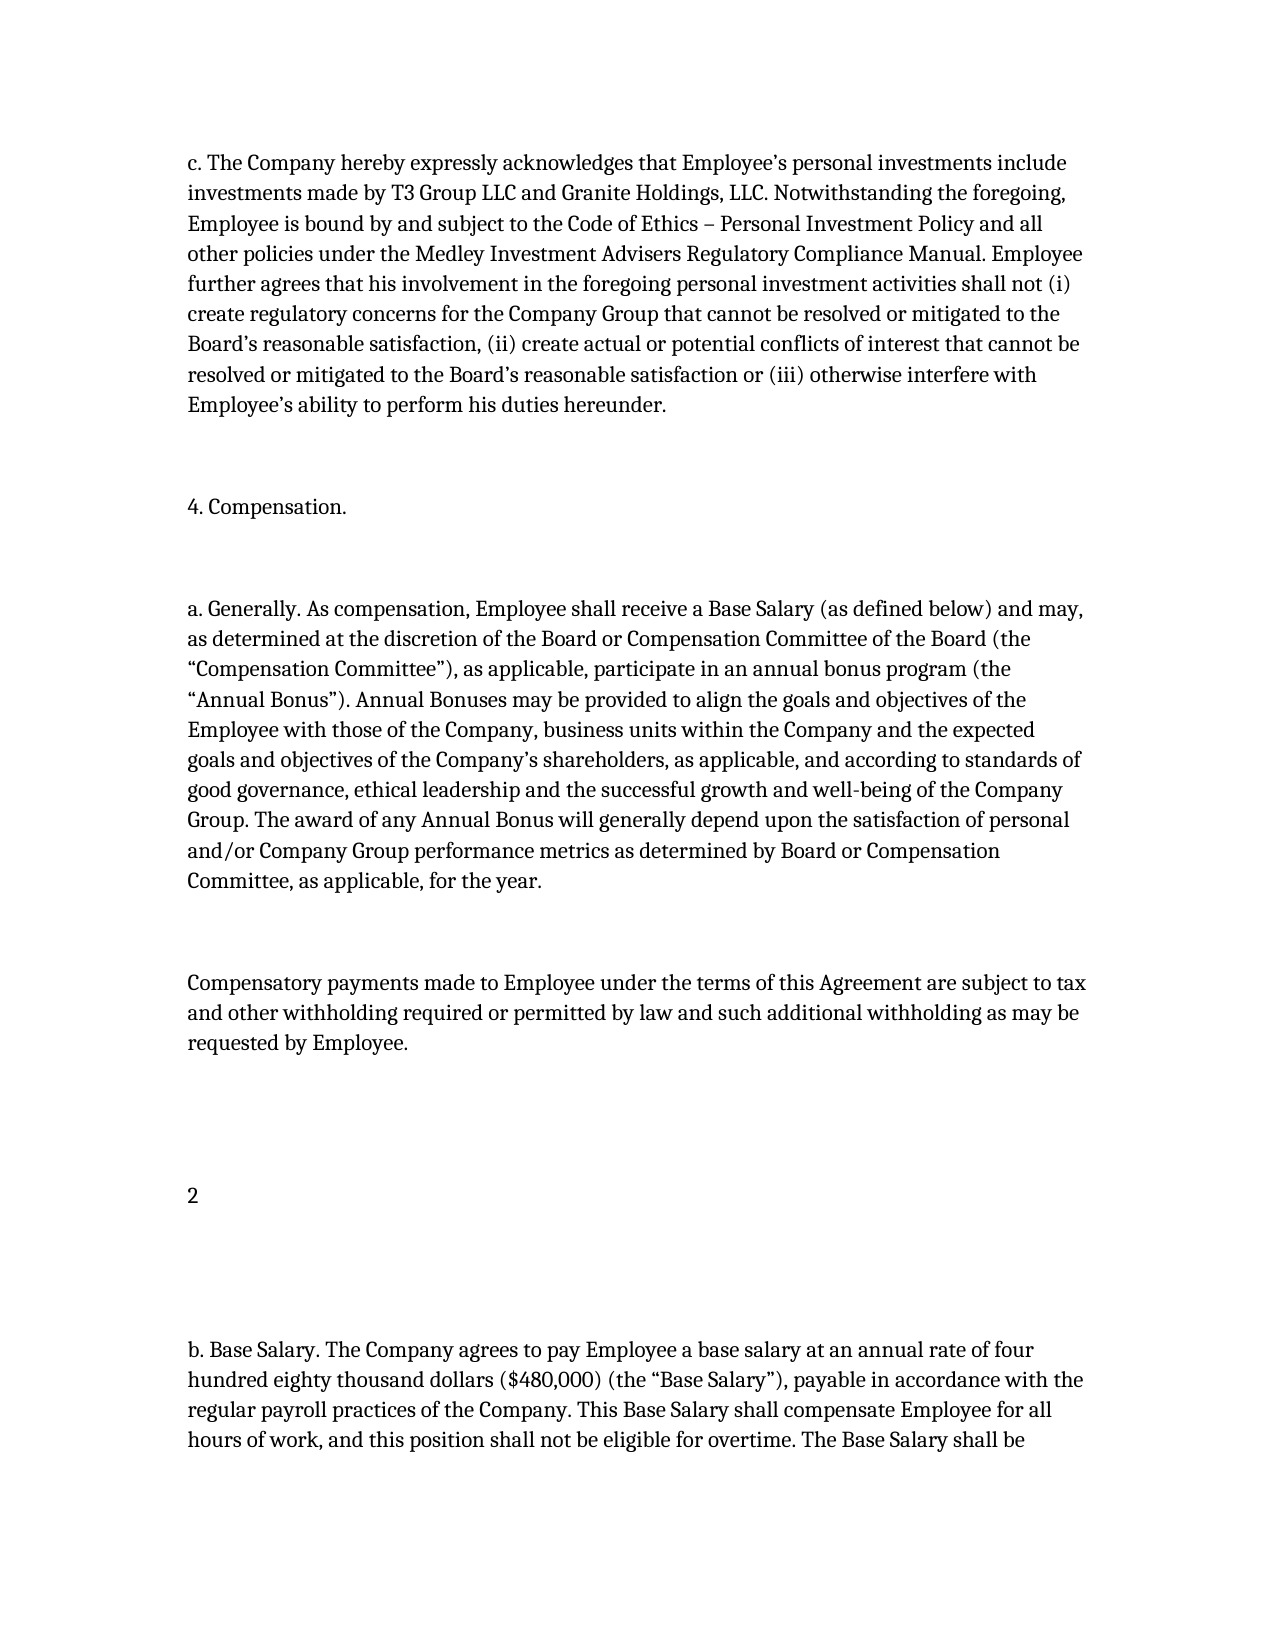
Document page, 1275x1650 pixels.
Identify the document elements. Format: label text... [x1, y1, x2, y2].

text a. Generally. As compensation, Employee shall receive a Base Salary (as defined below) and may, as determined at the discretion of the Board or Compensation Committee of the Board (the “Compensation Committee”), as applicable, participate in an annual bonus program (the “Annual Bonus”). Annual Bonuses may be provided to align the goals and objectives of the Employee with those of the Company, business units within the Company and the expected goals and objectives of the Company’s shareholders, as applicable, and according to standards of good governance, ethical leadership and the successful growth and well-being of the Company Group. The award of any Annual Bonus will generally depend upon the satisfaction of personal and/or Company Group performance metrics as determined by Board or Compensation Committee, as applicable, for the year. [187, 596, 1087, 894]
text 2 [187, 1183, 1087, 1210]
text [187, 1336, 1087, 1453]
text Compensatory payments made to Employee under the terms of this Agreement are subject to tax and other withholding required or permitted by law and such additional withholding as may be requested by Employee. [187, 970, 1087, 1057]
text 4. Compensation. [187, 494, 1087, 520]
text c. The Company hereby expressly acknowledges that Employee’s personal investments include investments made by T3 Group LLC and Granite Holdings, LLC. Notwithstanding the foregoing, Employee is bound by and subject to the Code of Ethics – Personal Investment Policy and all other policies under the Medley Investment Advisers Regulatory Compliance Manual. Employee further agrees that his involvement in the foregoing personal investment activities shall not (i) create regulatory concerns for the Company Group that cannot be resolved or mitigated to the Board’s reasonable satisfaction, (ii) create actual or potential conflicts of interest that cannot be resolved or mitigated to the Board’s reasonable satisfaction or (iii) otherwise interfere with Employee’s ability to perform his duties hereunder. [187, 150, 1087, 418]
